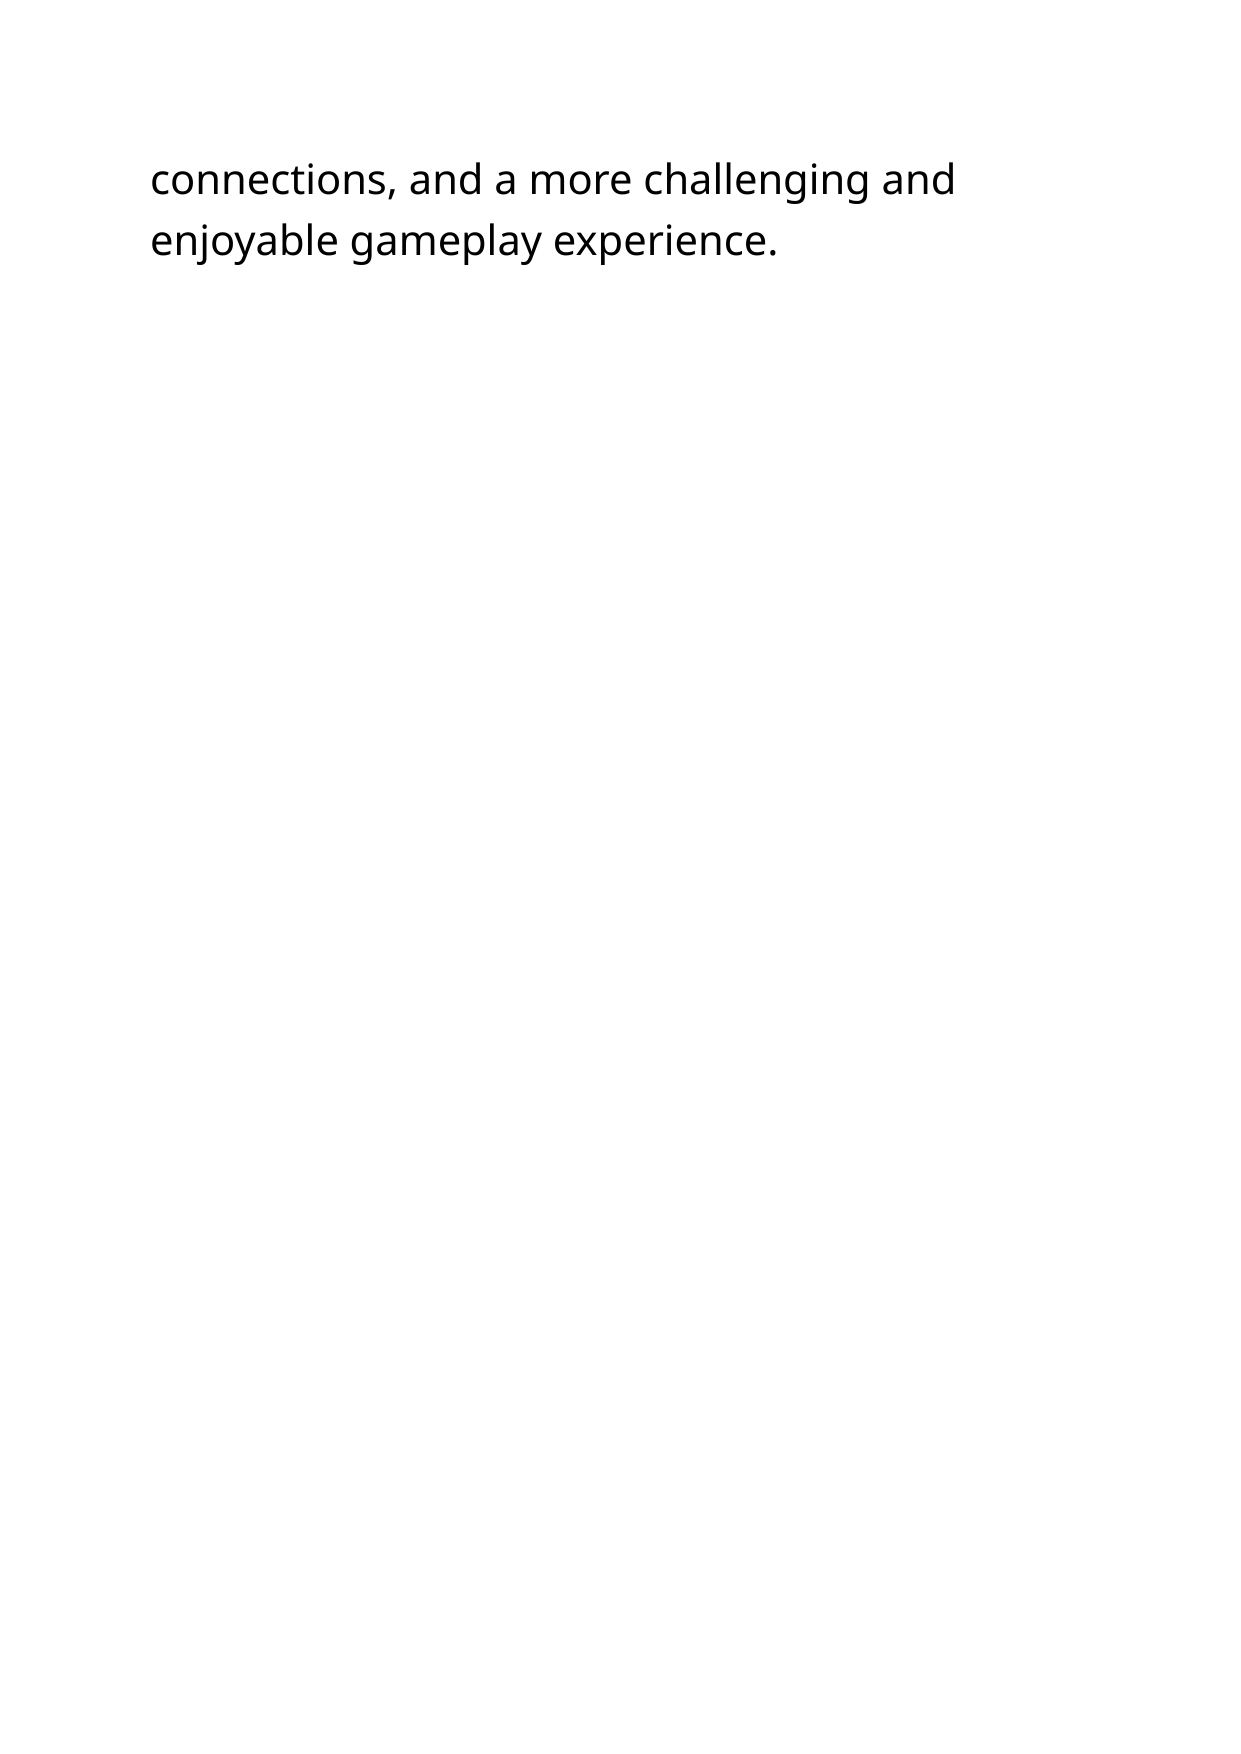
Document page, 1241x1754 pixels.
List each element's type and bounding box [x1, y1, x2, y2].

text [150, 150, 1090, 268]
